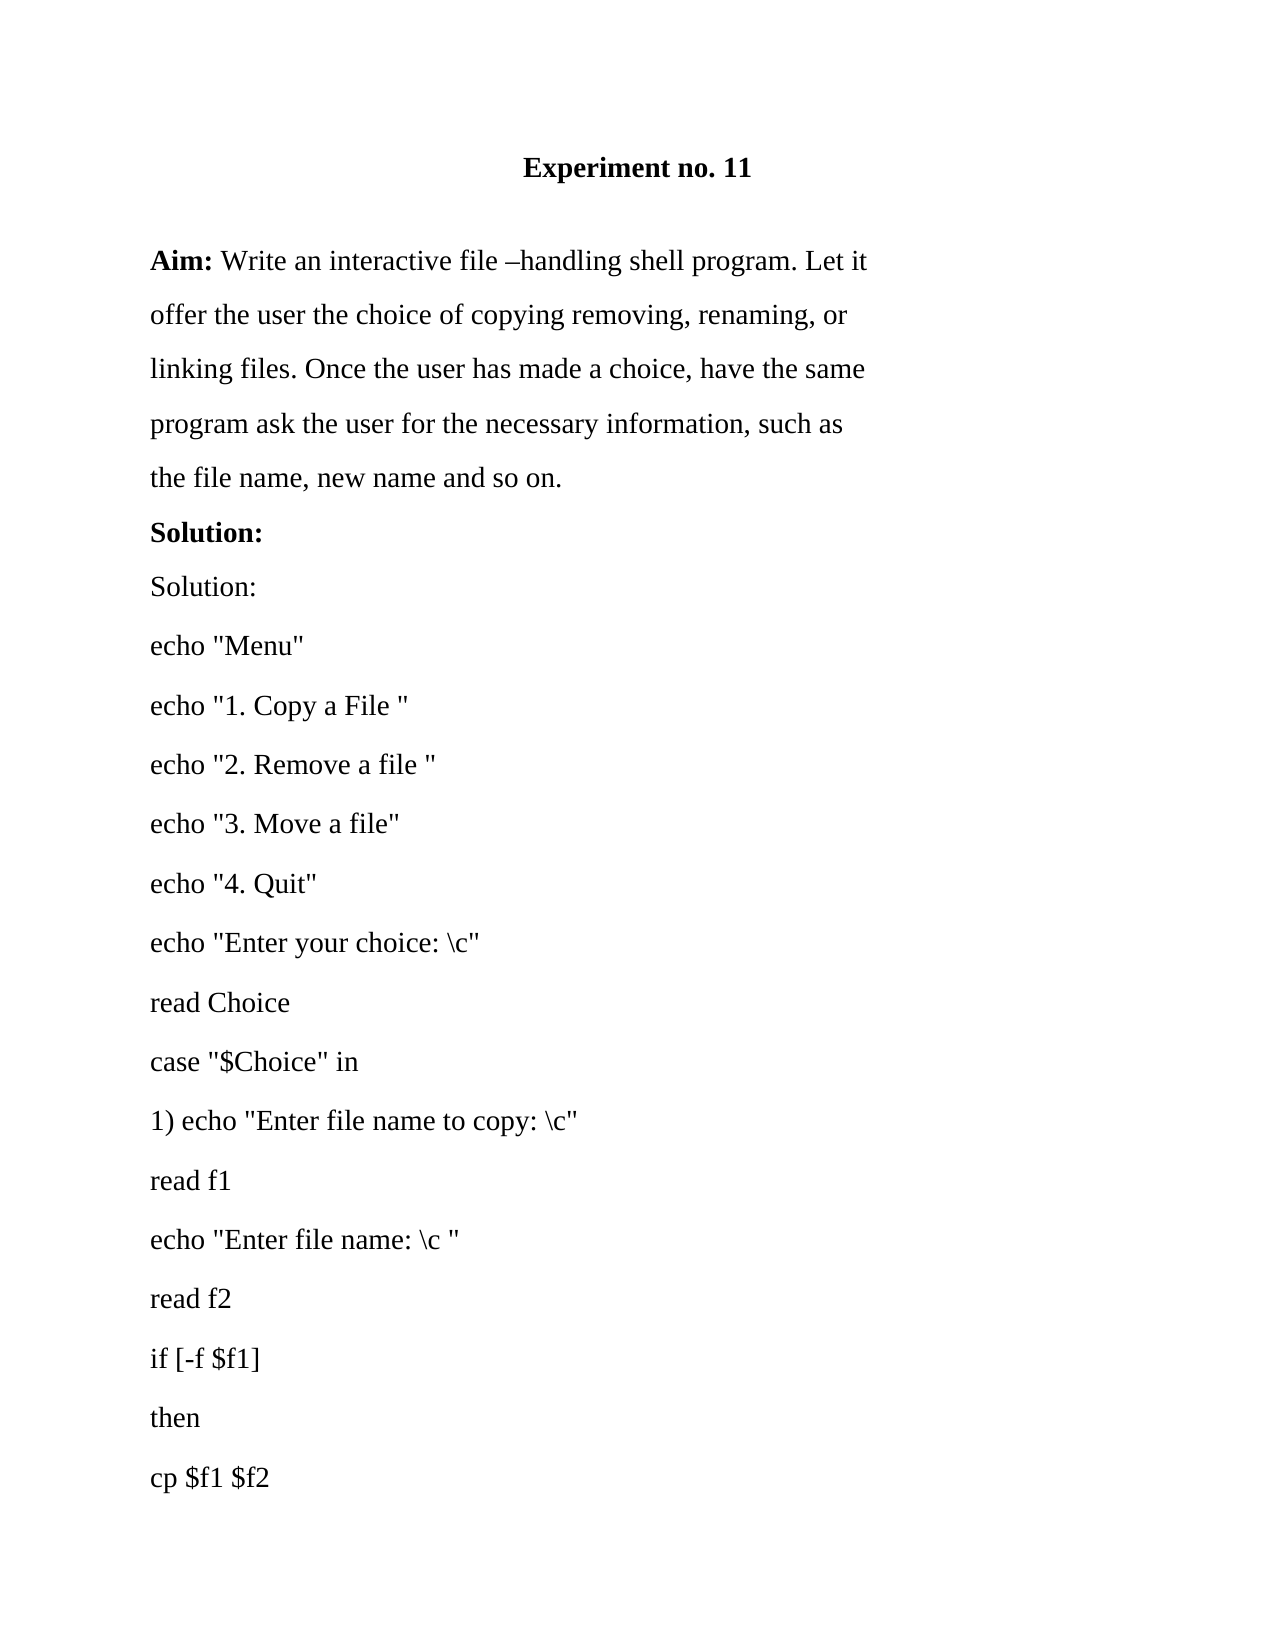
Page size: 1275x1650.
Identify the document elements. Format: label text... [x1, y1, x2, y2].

text read Choice [150, 985, 1125, 1018]
text echo "1. Copy a File " [150, 688, 1125, 721]
text cp $f1 $f2 [150, 1460, 1125, 1493]
text Aim: Write an interactive file –handling shell program. Let it [150, 243, 1125, 276]
text linking files. Once the user has made a choice, have the same [150, 352, 1125, 385]
text if [-f $f1] [150, 1341, 1125, 1374]
text 1) echo "Enter file name to copy: \c" [150, 1103, 1125, 1137]
text then [150, 1400, 1125, 1434]
text offer the user the choice of copying removing, renaming, or [150, 297, 1125, 331]
text Solution: [150, 515, 1125, 548]
text Experiment no. 11 [150, 150, 1125, 183]
text echo "3. Move a file" [150, 807, 1125, 840]
text echo "4. Quit" [150, 866, 1125, 899]
text echo "Enter file name: \c " [150, 1222, 1125, 1256]
text the file name, new name and so on. [150, 460, 1125, 494]
text echo "2. Remove a file " [150, 747, 1125, 781]
text echo "Menu" [150, 628, 1125, 662]
text read f2 [150, 1282, 1125, 1315]
text Solution: [150, 569, 1125, 603]
text case "$Choice" in [150, 1044, 1125, 1078]
text read f1 [150, 1163, 1125, 1196]
text echo "Enter your choice: \c" [150, 925, 1125, 959]
text program ask the user for the necessary information, such as [150, 406, 1125, 439]
